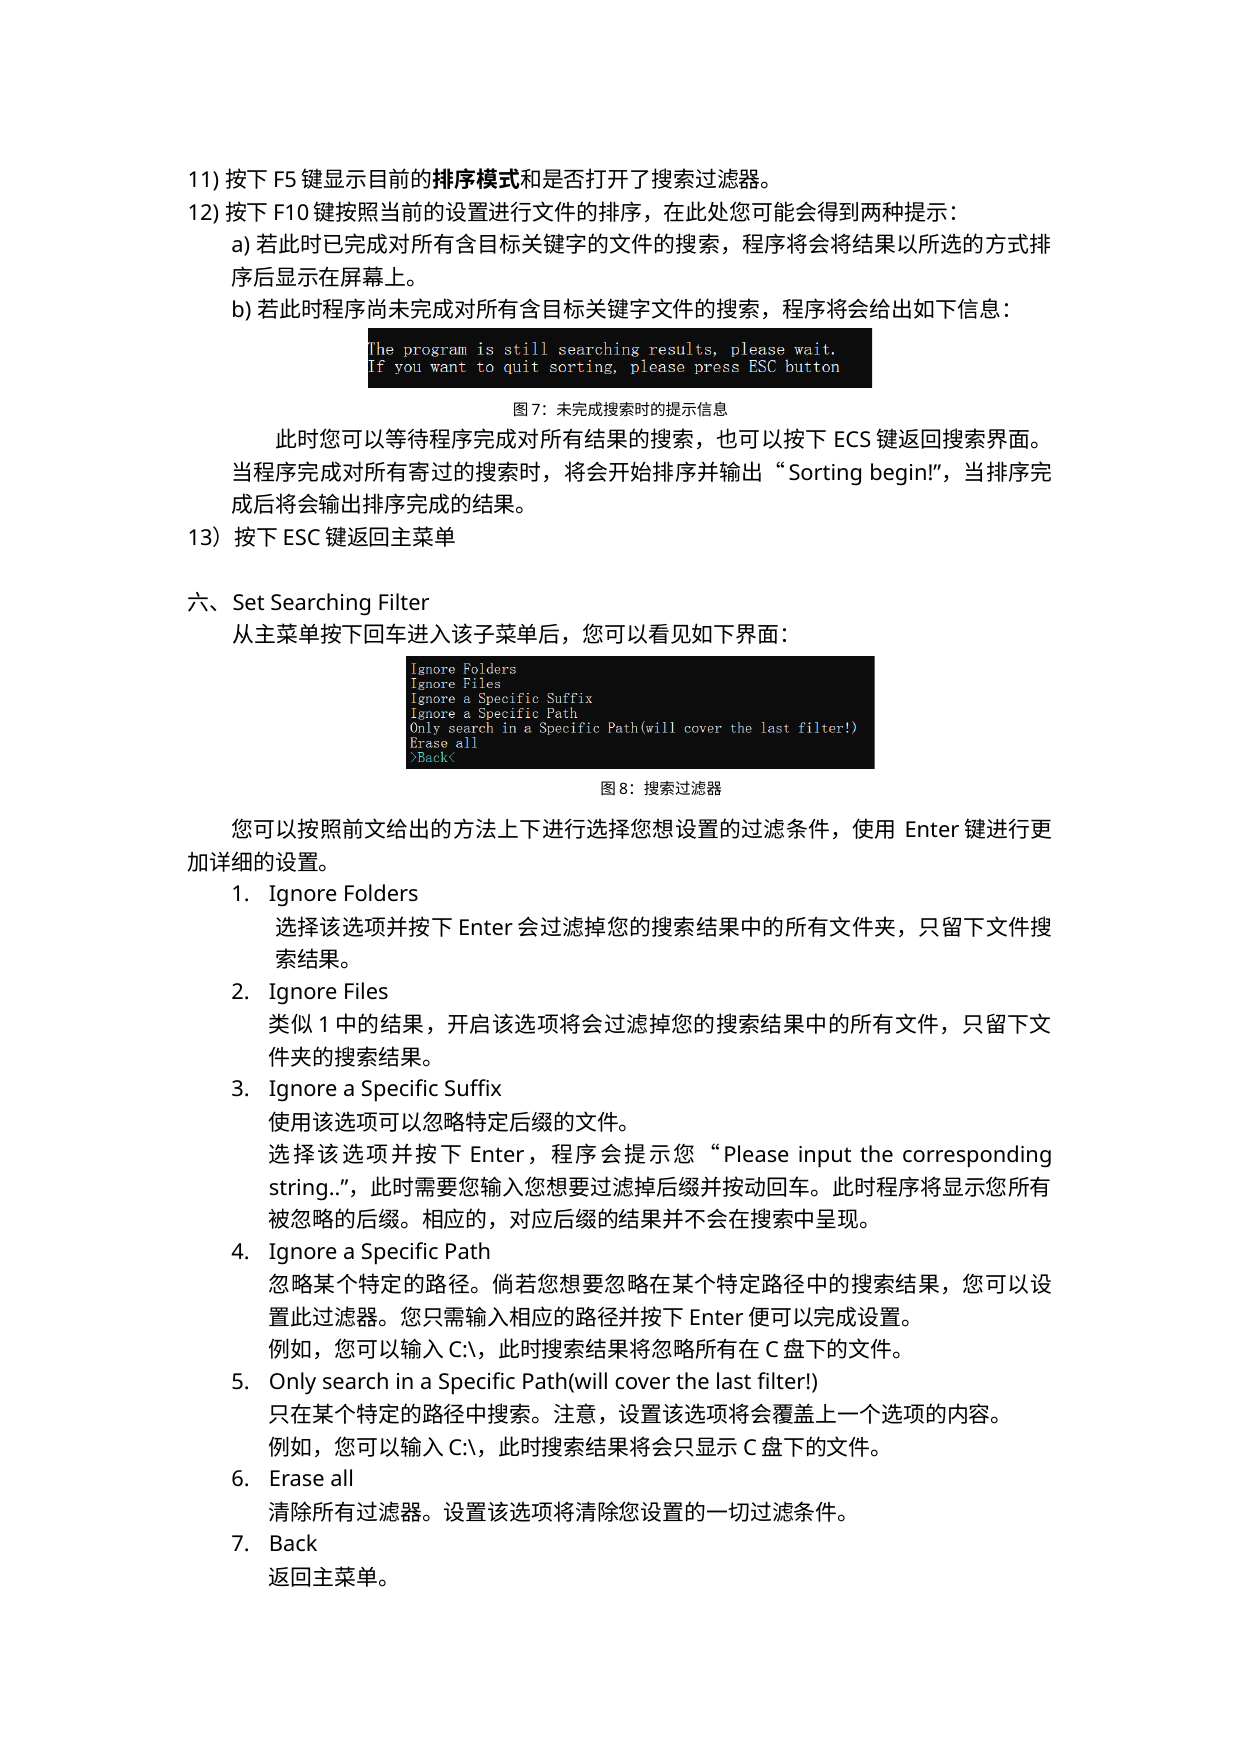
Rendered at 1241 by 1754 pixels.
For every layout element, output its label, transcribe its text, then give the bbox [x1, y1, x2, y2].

list 例如，您可以输入C:\，此时搜索结果将忽略所有在C盘下的文件。 [269, 1332, 1053, 1364]
list Ignore a Specific Path [231, 1234, 1053, 1267]
list 只在某个特定的路径中搜索。注意，设置该选项将会覆盖上一个选项的内容。 [269, 1397, 1053, 1429]
text 13）按下ESC键返回主菜单 [187, 519, 1053, 552]
text 11) 按下F5键显示目前的排序模式和是否打开了搜索过滤器。 [187, 162, 1053, 194]
list Ignore a Specific Suffix [231, 1072, 1053, 1104]
list 返回主菜单。 [269, 1559, 1053, 1592]
list Back [231, 1527, 1053, 1559]
text b) 若此时程序尚未完成对所有含目标关键字文件的搜索，程序将会给出如下信息： [187, 292, 1053, 324]
list 忽略某个特定的路径。倘若您想要忽略在某个特定路径中的搜索结果，您可以设置此过滤器。您只需输入相应的路径并按下Enter便可以完成设置。 [269, 1267, 1053, 1332]
list 选择该选项并按下Enter会过滤掉您的搜索结果中的所有文件夹，只留下文件搜索结果。 [275, 909, 1053, 974]
text 12) 按下F10键按照当前的设置进行文件的排序，在此处您可能会得到两种提示： [187, 194, 1053, 227]
list Set Searching Filter [187, 584, 1053, 617]
text 此时您可以等待程序完成对所有结果的搜索，也可以按下ECS键返回搜索界面。当程序完成对所有寄过的搜索时，将会开始排序并输出“Sorting begin!”，当排序完成后将会输出排序完成的结果。 [231, 324, 1053, 519]
list Only search in a Specific Path(will cover the last filter!) [231, 1364, 1053, 1397]
list 类似1中的结果，开启该选项将会过滤掉您的搜索结果中的所有文件，只留下文件夹的搜索结果。 [269, 1007, 1053, 1072]
list 选择该选项并按下Enter，程序会提示您“Please input the corresponding string..”，此时需要您输入您想要过滤掉后缀并按动回车。此时程序将显示您所有被忽略的后缀。相应的，对应后缀的结果并不会在搜索中呈现。 [269, 1137, 1053, 1234]
list Ignore Folders [231, 877, 1053, 909]
list Erase all [231, 1462, 1053, 1494]
list 从主菜单按下回车进入该子菜单后，您可以看见如下界面： [232, 617, 1053, 649]
text a) 若此时已完成对所有含目标关键字的文件的搜索，程序将会将结果以所选的方式排序后显示在屏幕上。 [231, 227, 1053, 292]
list 例如，您可以输入C:\，此时搜索结果将会只显示C盘下的文件。 [269, 1429, 1053, 1462]
list Ignore Files [231, 974, 1053, 1007]
list 使用该选项可以忽略特定后缀的文件。 [269, 1104, 1053, 1137]
picture [406, 656, 875, 769]
picture [368, 328, 873, 388]
list 清除所有过滤器。设置该选项将清除您设置的一切过滤条件。 [269, 1494, 1053, 1527]
